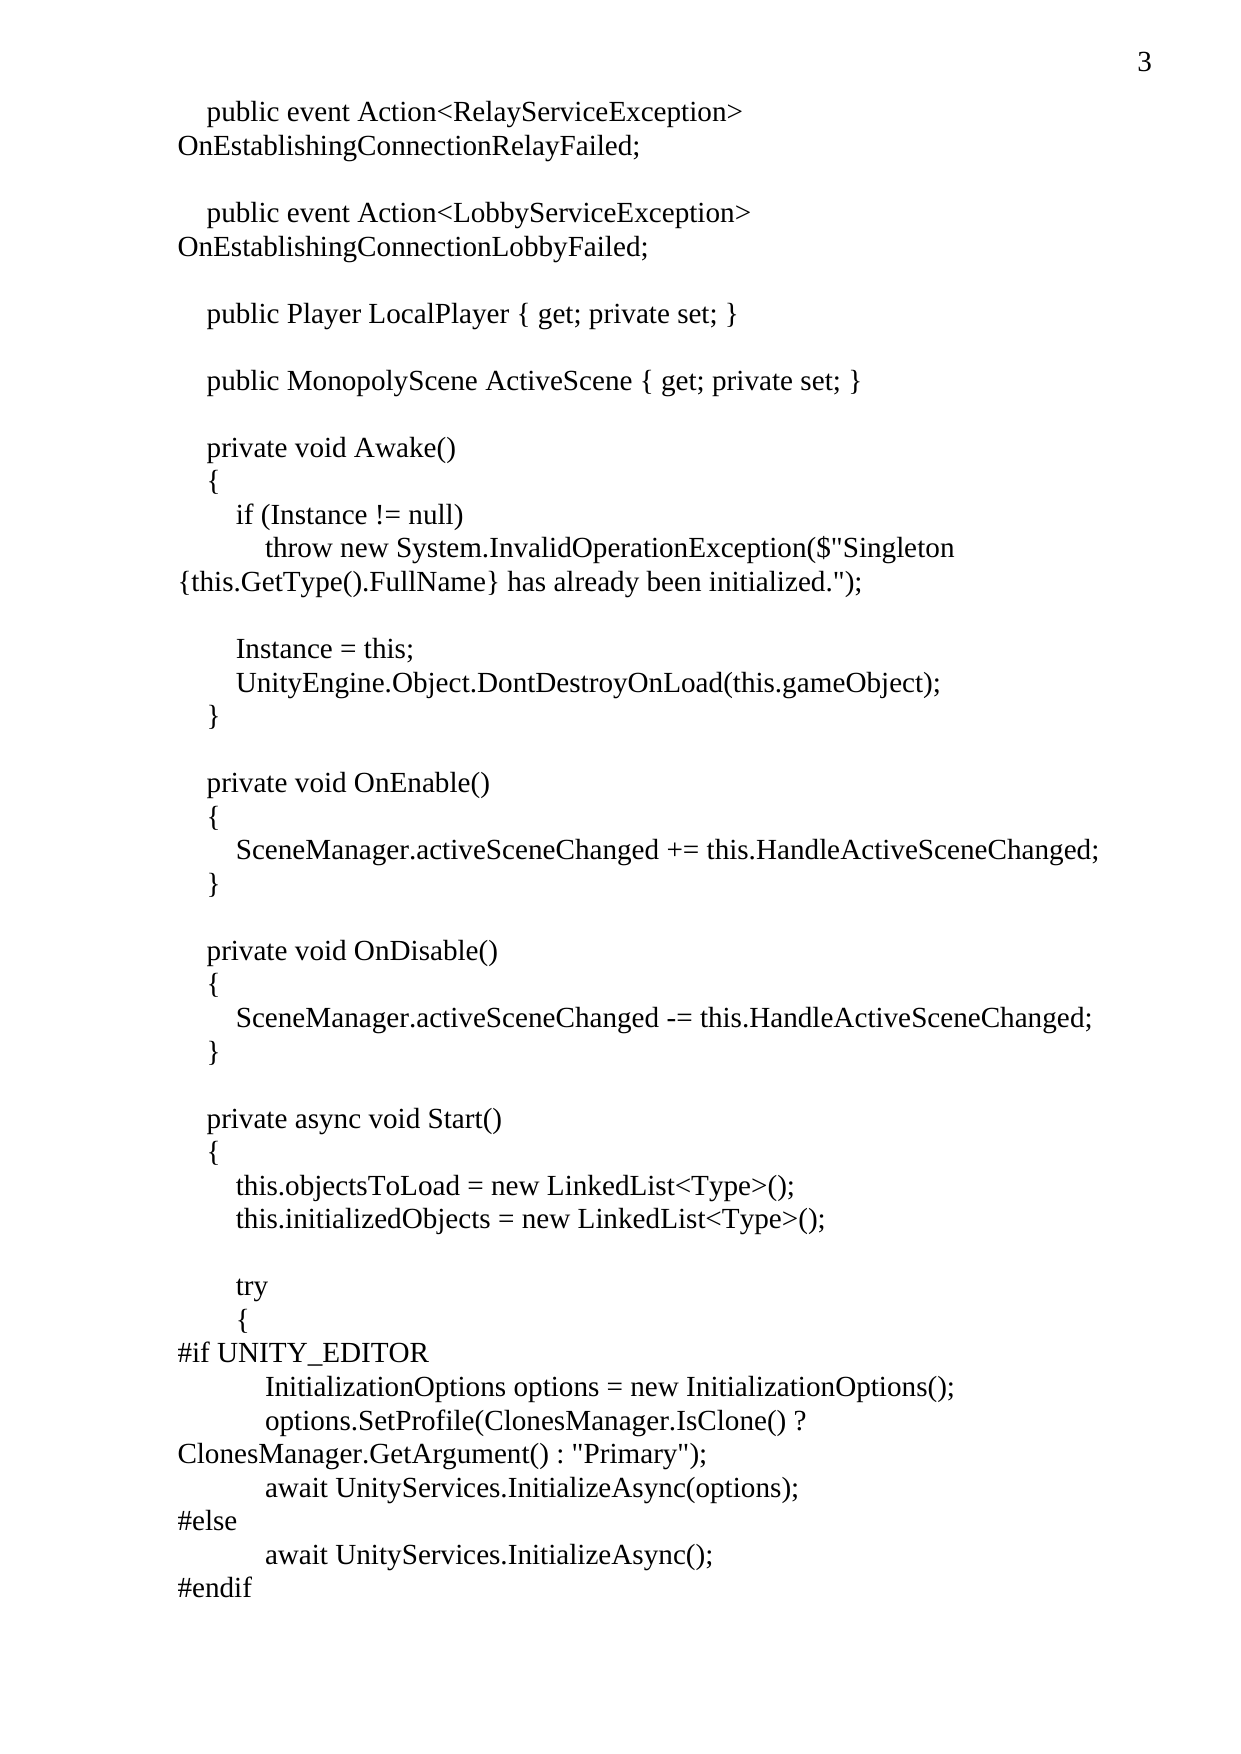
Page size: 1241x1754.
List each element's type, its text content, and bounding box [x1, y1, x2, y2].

text SceneManager.activeSceneChanged -= this.HandleActiveSceneChanged; [177, 1000, 1152, 1034]
text public MonopolyScene ActiveScene { get; private set; } [177, 363, 1152, 396]
text { [177, 1302, 1152, 1336]
text { [177, 463, 1152, 497]
text #else [177, 1503, 1152, 1537]
text options.SetProfile(ClonesManager.IsClone() ? ClonesManager.GetArgument() : "Primary"); [177, 1403, 1152, 1470]
text public Player LocalPlayer { get; private set; } [177, 296, 1152, 329]
text #if UNITY_EDITOR [177, 1336, 1152, 1369]
text InitializationOptions options = new InitializationOptions(); [177, 1369, 1152, 1403]
text { [177, 967, 1152, 1000]
text this.objectsToLoad = new LinkedList<Type>(); [177, 1168, 1152, 1201]
text try [177, 1268, 1152, 1302]
text await UnityServices.InitializeAsync(options); [177, 1470, 1152, 1503]
text public event Action<RelayServiceException> OnEstablishingConnectionRelayFailed; [177, 94, 1152, 162]
text } [177, 698, 1152, 732]
text UnityEngine.Object.DontDestroyOnLoad(this.gameObject); [177, 665, 1152, 698]
text private void OnEnable() [177, 765, 1152, 799]
text #endif [177, 1570, 1152, 1604]
text if (Instance != null) [177, 497, 1152, 531]
text await UnityServices.InitializeAsync(); [177, 1537, 1152, 1570]
text } [177, 1034, 1152, 1067]
text } [177, 866, 1152, 899]
text SceneManager.activeSceneChanged += this.HandleActiveSceneChanged; [177, 832, 1152, 866]
text public event Action<LobbyServiceException> OnEstablishingConnectionLobbyFailed; [177, 195, 1152, 262]
text private void OnDisable() [177, 933, 1152, 967]
text { [177, 1134, 1152, 1168]
text this.initializedObjects = new LinkedList<Type>(); [177, 1201, 1152, 1235]
text private async void Start() [177, 1101, 1152, 1134]
text { [177, 799, 1152, 832]
text Instance = this; [177, 631, 1152, 665]
text private void Awake() [177, 430, 1152, 463]
text throw new System.InvalidOperationException($"Singleton {this.GetType().FullName} has already been initialized."); [177, 531, 1152, 598]
